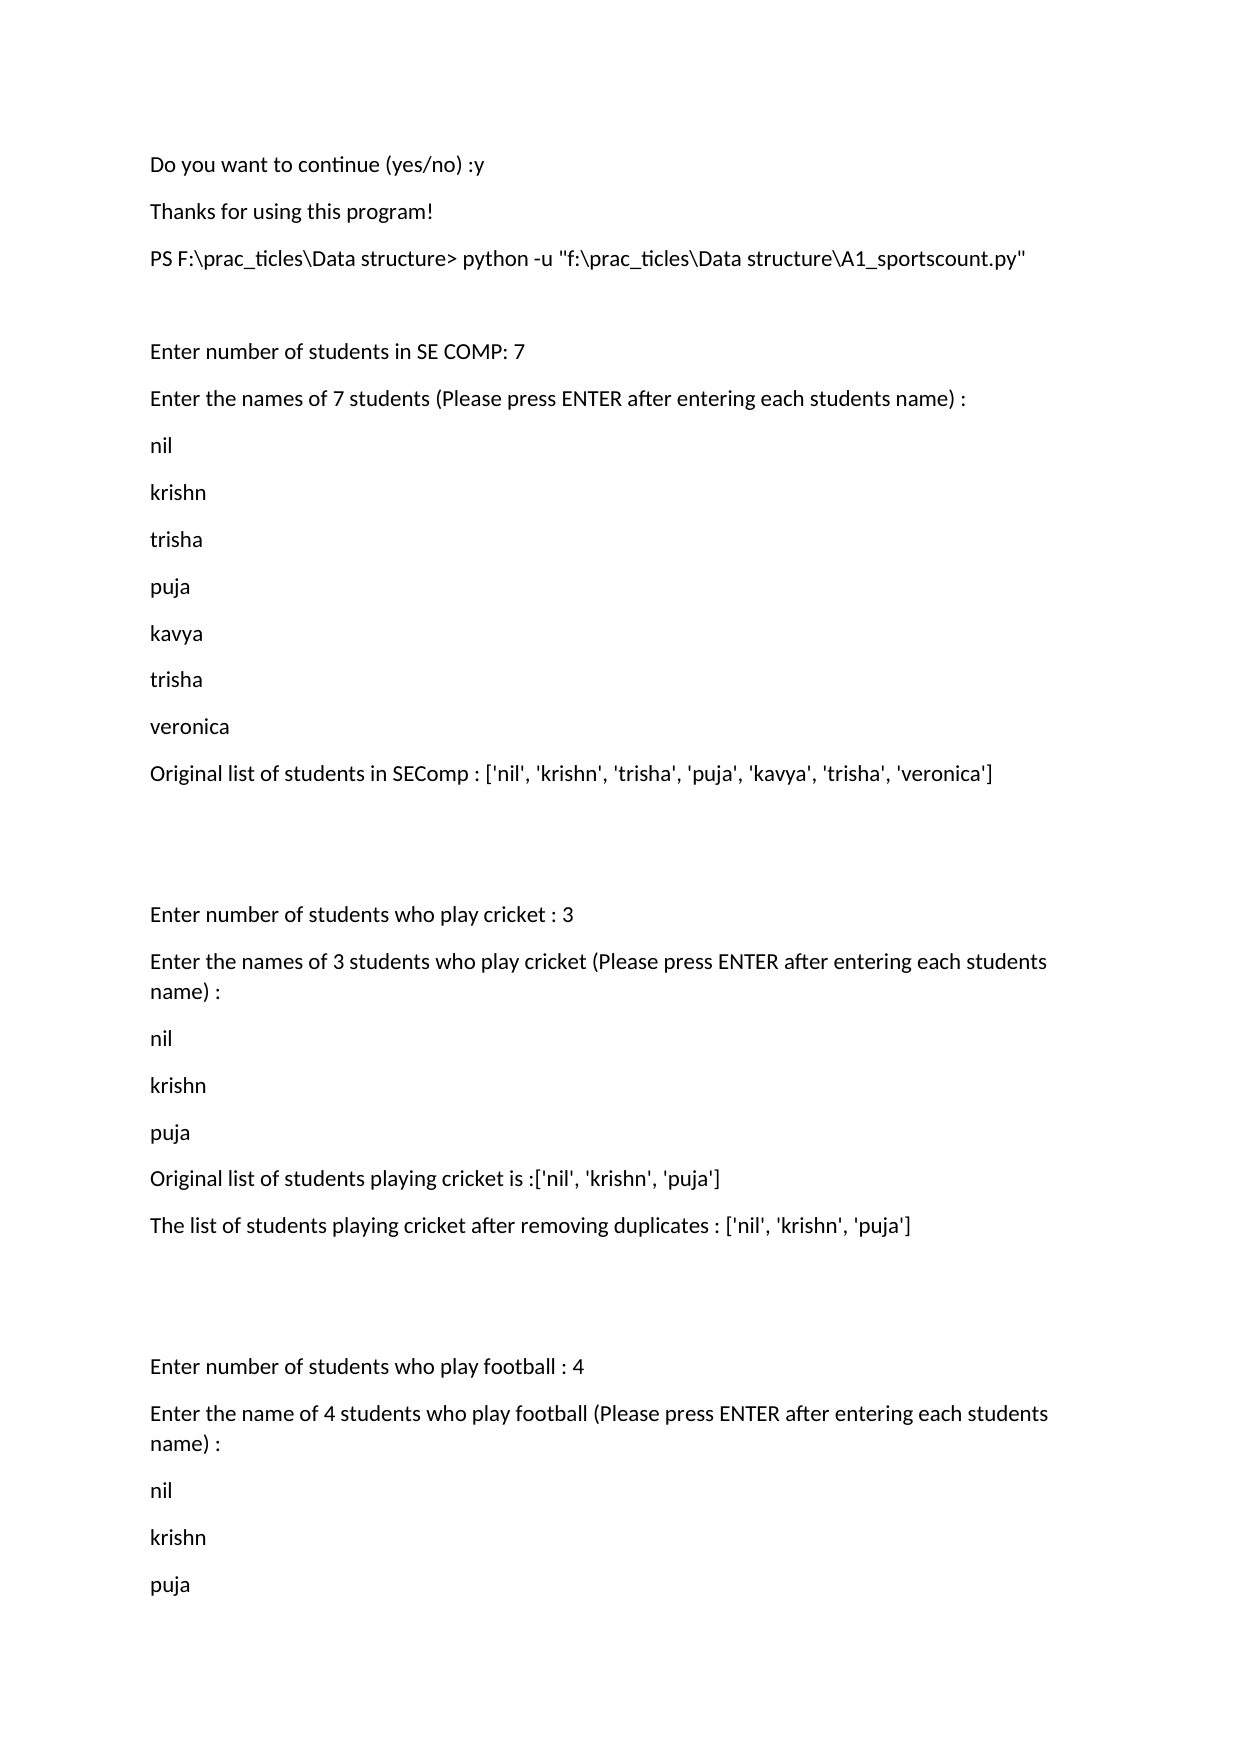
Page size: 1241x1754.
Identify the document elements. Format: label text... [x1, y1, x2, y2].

text The list of students playing cricket after removing duplicates : ['nil', 'krishn', 'puja'] [150, 1211, 1090, 1239]
text Enter the names of 3 students who play cricket (Please press ENTER after entering each students name) : [150, 947, 1090, 1005]
text Enter the name of 4 students who play football (Please press ENTER after entering each students name) : [150, 1399, 1090, 1457]
text krishn [150, 1071, 1090, 1099]
text trisha [150, 666, 1090, 694]
text Enter number of students who play cricket : 3 [150, 900, 1090, 928]
text puja [150, 572, 1090, 600]
text puja [150, 1118, 1090, 1146]
text Original list of students in SEComp : ['nil', 'krishn', 'trisha', 'puja', 'kavya', 'trisha', 'veronica'] [150, 759, 1090, 787]
text Do you want to continue (yes/no) :y [150, 150, 1090, 178]
text Original list of students playing cricket is :['nil', 'krishn', 'puja'] [150, 1164, 1090, 1193]
text krishn [150, 478, 1090, 506]
text Enter number of students in SE COMP: 7 [150, 337, 1090, 366]
text nil [150, 1476, 1090, 1504]
text PS F:\prac_ticles\Data structure> python -u "f:\prac_ticles\Data structure\A1_sportscount.py" [150, 244, 1090, 272]
text kavya [150, 619, 1090, 647]
text Enter the names of 7 students (Please press ENTER after entering each students name) : [150, 384, 1090, 412]
text Enter number of students who play football : 4 [150, 1352, 1090, 1380]
text nil [150, 1024, 1090, 1052]
text krishn [150, 1523, 1090, 1551]
text Thanks for using this program! [150, 197, 1090, 225]
text nil [150, 431, 1090, 459]
text veronica [150, 712, 1090, 741]
text puja [150, 1570, 1090, 1598]
text trisha [150, 525, 1090, 553]
